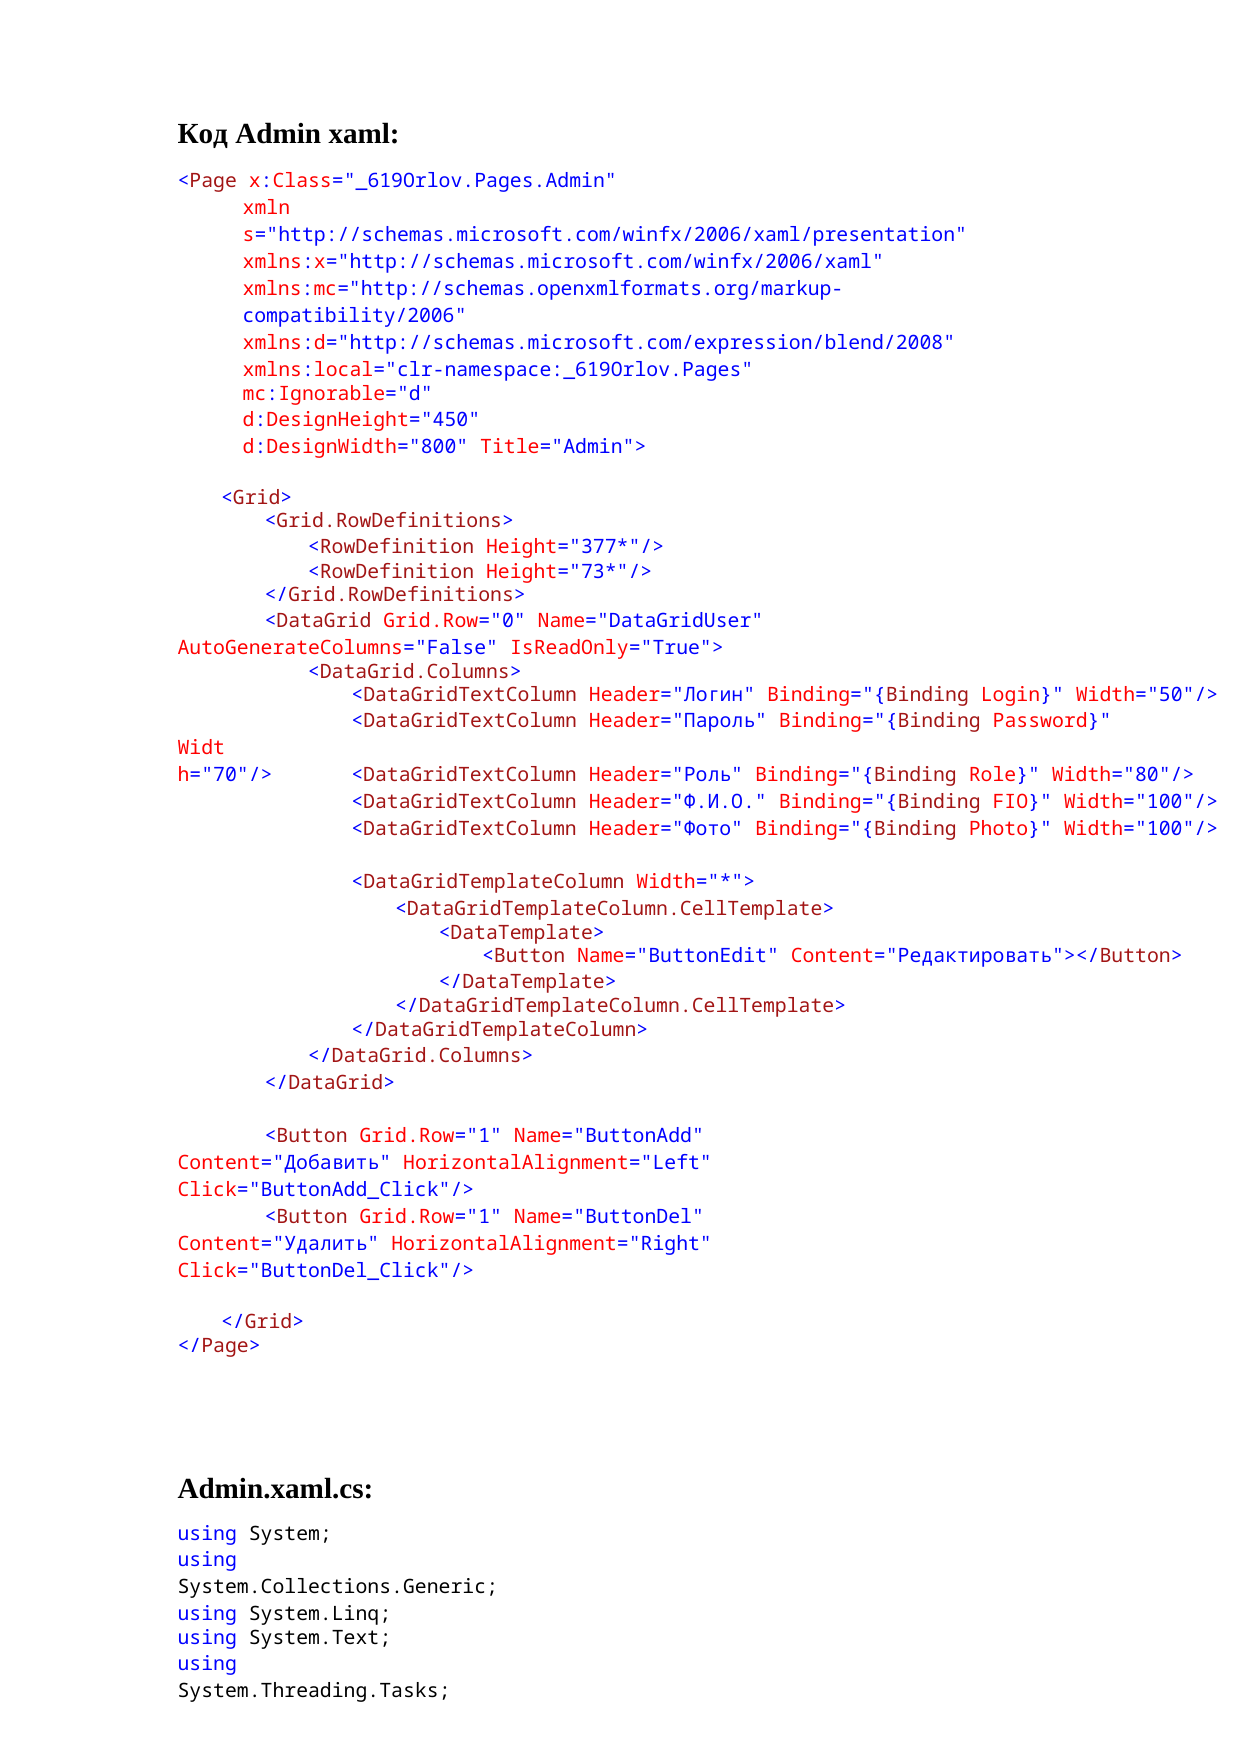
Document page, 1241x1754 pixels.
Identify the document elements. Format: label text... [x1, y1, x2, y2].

text </DataGrid.Columns> [308, 1041, 1238, 1068]
subtitle Admin.xaml.cs: [177, 1472, 1238, 1505]
text <Page x:Class="_619Orlov.Pages.Admin" xmlns="http://schemas.microsoft.com/winfx/2006/xaml/presentation" xmlns:x="http://schemas.microsoft.com/winfx/2006/xaml" xmlns:mc="http://schemas.openxmlformats.org/markup-compatibility/2006" xmlns:d="http://schemas.microsoft.com/expression/blend/2008" xmlns:local="clr-namespace:_619Orlov.Pages" [177, 166, 1004, 382]
text mc:Ignorable="d" [242, 382, 1238, 405]
text using System.Collections.Generic; using System.Linq; [177, 1545, 536, 1626]
text <RowDefinition Height="377*"/> [308, 533, 1238, 560]
text <Grid.RowDefinitions> [264, 509, 1238, 533]
text <DataGrid Grid.Row="0" Name="DataGridUser" AutoGenerateColumns="False" IsReadOnly="True"> [177, 606, 1028, 660]
text Width="70"/> [177, 734, 312, 788]
subtitle Код Admin xaml: [177, 116, 1238, 149]
text </Page> [177, 1334, 1238, 1357]
text <Button Grid.Row="1" Name="ButtonDel" Content="Удалить" HorizontalAlignment="Right" Click="ButtonDel_Click"/> [177, 1202, 864, 1283]
text <DataGrid.Columns> [308, 660, 1238, 683]
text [177, 1649, 493, 1703]
text </Grid> [221, 1311, 1238, 1334]
text <RowDefinition Height="73*"/> [308, 560, 1238, 583]
text <Button Name="ButtonEdit" Content="Редактировать"></Button> [482, 944, 1238, 967]
text </Grid.RowDefinitions> [264, 583, 1238, 606]
text <DataGridTextColumn Header="Пароль" Binding="{Binding Password}" [351, 707, 1238, 733]
text <DataGridTextColumn Header="Фото" Binding="{Binding Photo}" Width="100"/> [351, 814, 1238, 841]
text <Button Grid.Row="1" Name="ButtonAdd" Content="Добавить" HorizontalAlignment="Left" Click="ButtonAdd_Click"/> [177, 1122, 875, 1202]
text <DataTemplate> [438, 921, 1238, 944]
text </DataTemplate> [438, 967, 1238, 994]
text <DataGridTemplateColumn.CellTemplate> [395, 894, 1238, 921]
text using System; [177, 1522, 1238, 1545]
text </DataGrid> [264, 1068, 1238, 1095]
text <DataGridTextColumn Header="Ф.И.О." Binding="{Binding FIO}" Width="100"/> [351, 787, 1238, 814]
text <Grid> [221, 486, 1238, 509]
text <DataGridTextColumn Header="Логин" Binding="{Binding Login}" Width="50"/> [351, 683, 1238, 706]
text </DataGridTemplateColumn> [351, 1018, 1238, 1041]
text d:DesignHeight="450" d:DesignWidth="800" Title="Admin"> [242, 405, 679, 459]
text </DataGridTemplateColumn.CellTemplate> [395, 994, 1238, 1018]
text <DataGridTemplateColumn Width="*"> [351, 867, 1238, 894]
text using System.Text; [177, 1626, 1238, 1649]
text <DataGridTextColumn Header="Роль" Binding="{Binding Role}" Width="80"/> [351, 760, 1238, 787]
